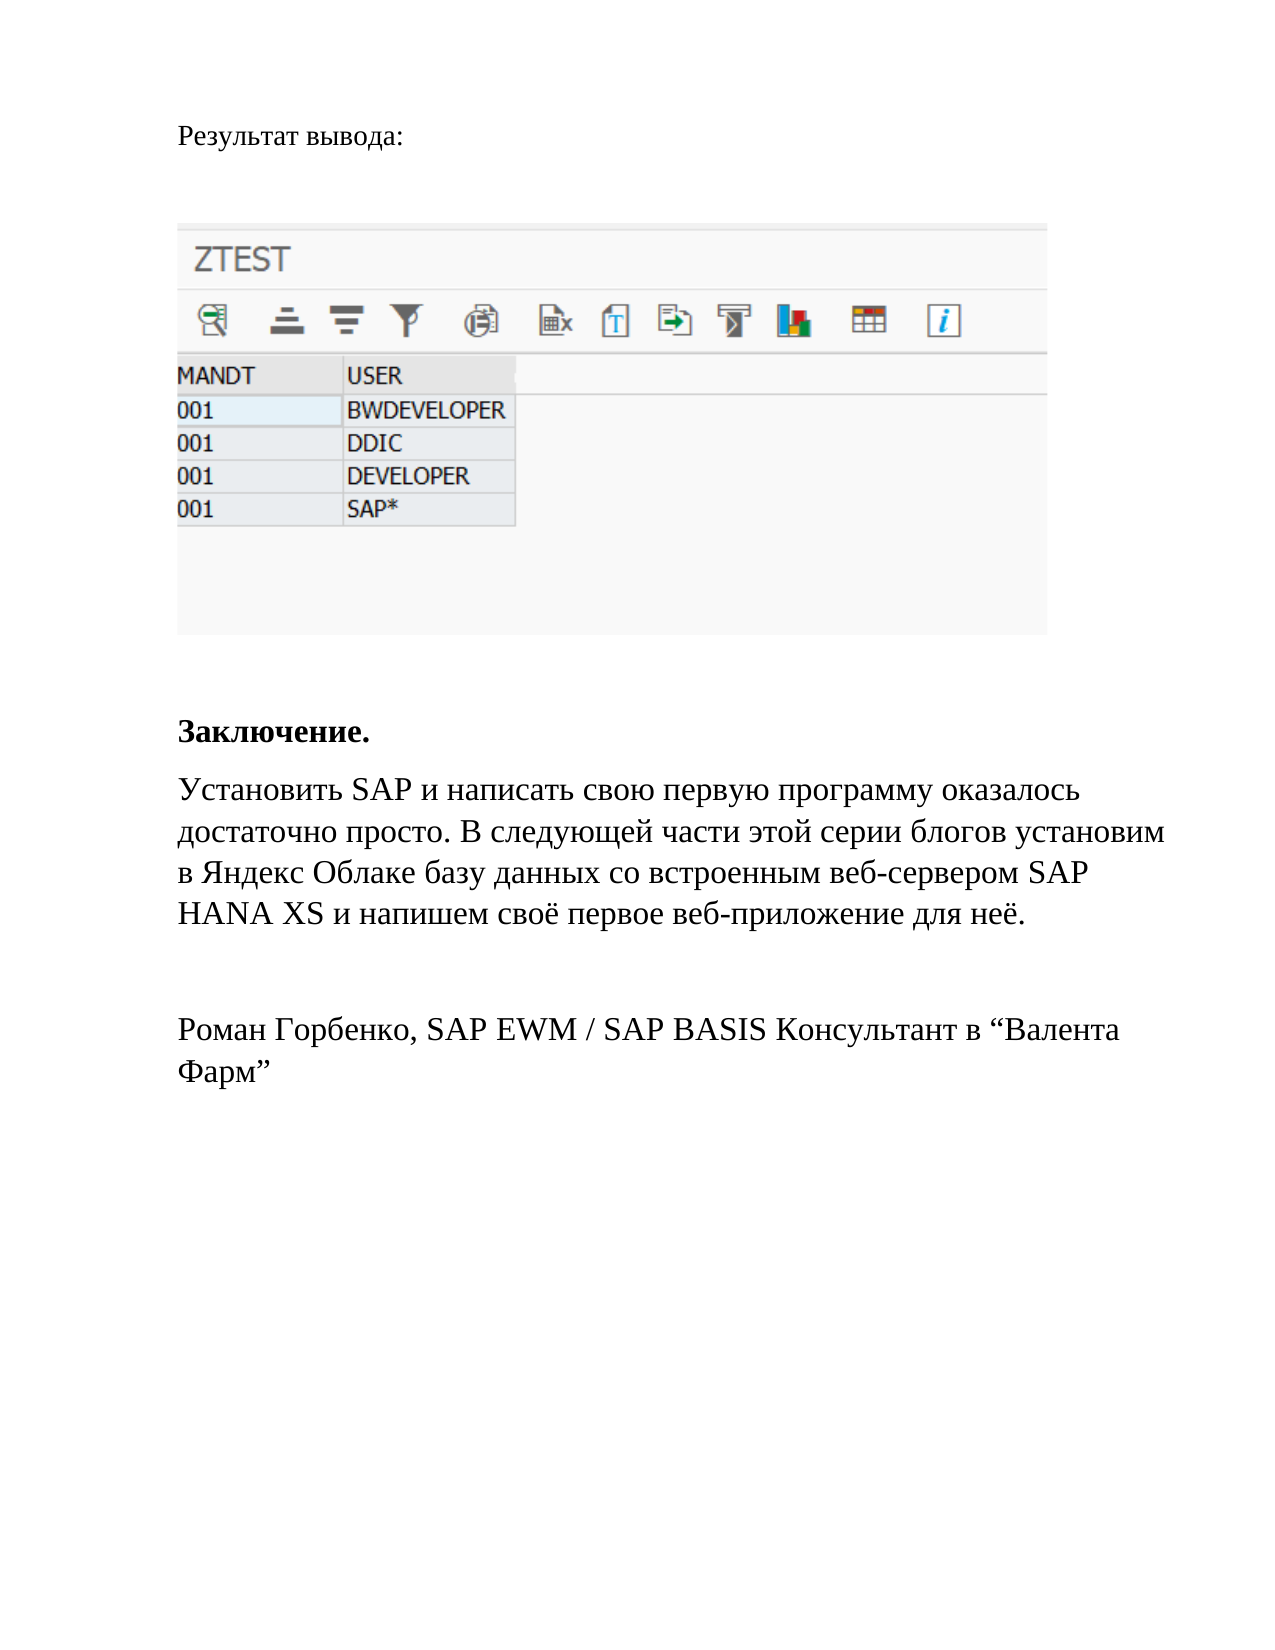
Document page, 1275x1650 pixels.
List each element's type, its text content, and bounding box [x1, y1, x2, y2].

text Установить SAP и написать свою первую программу оказалось достаточно просто. В следующей части этой серии блогов установим в Яндекс Облаке базу данных со встроенным веб-сервером SAP HANA XS и напишем своё первое веб-приложение для неё. [177, 769, 1186, 932]
picture [177, 223, 1048, 635]
text Роман Горбенко, SAP EWM / SAP BASIS Консультант в “Валента Фарм” [177, 1010, 1186, 1089]
text Результат вывода: [177, 118, 1186, 152]
text Заключение. [177, 712, 1186, 750]
